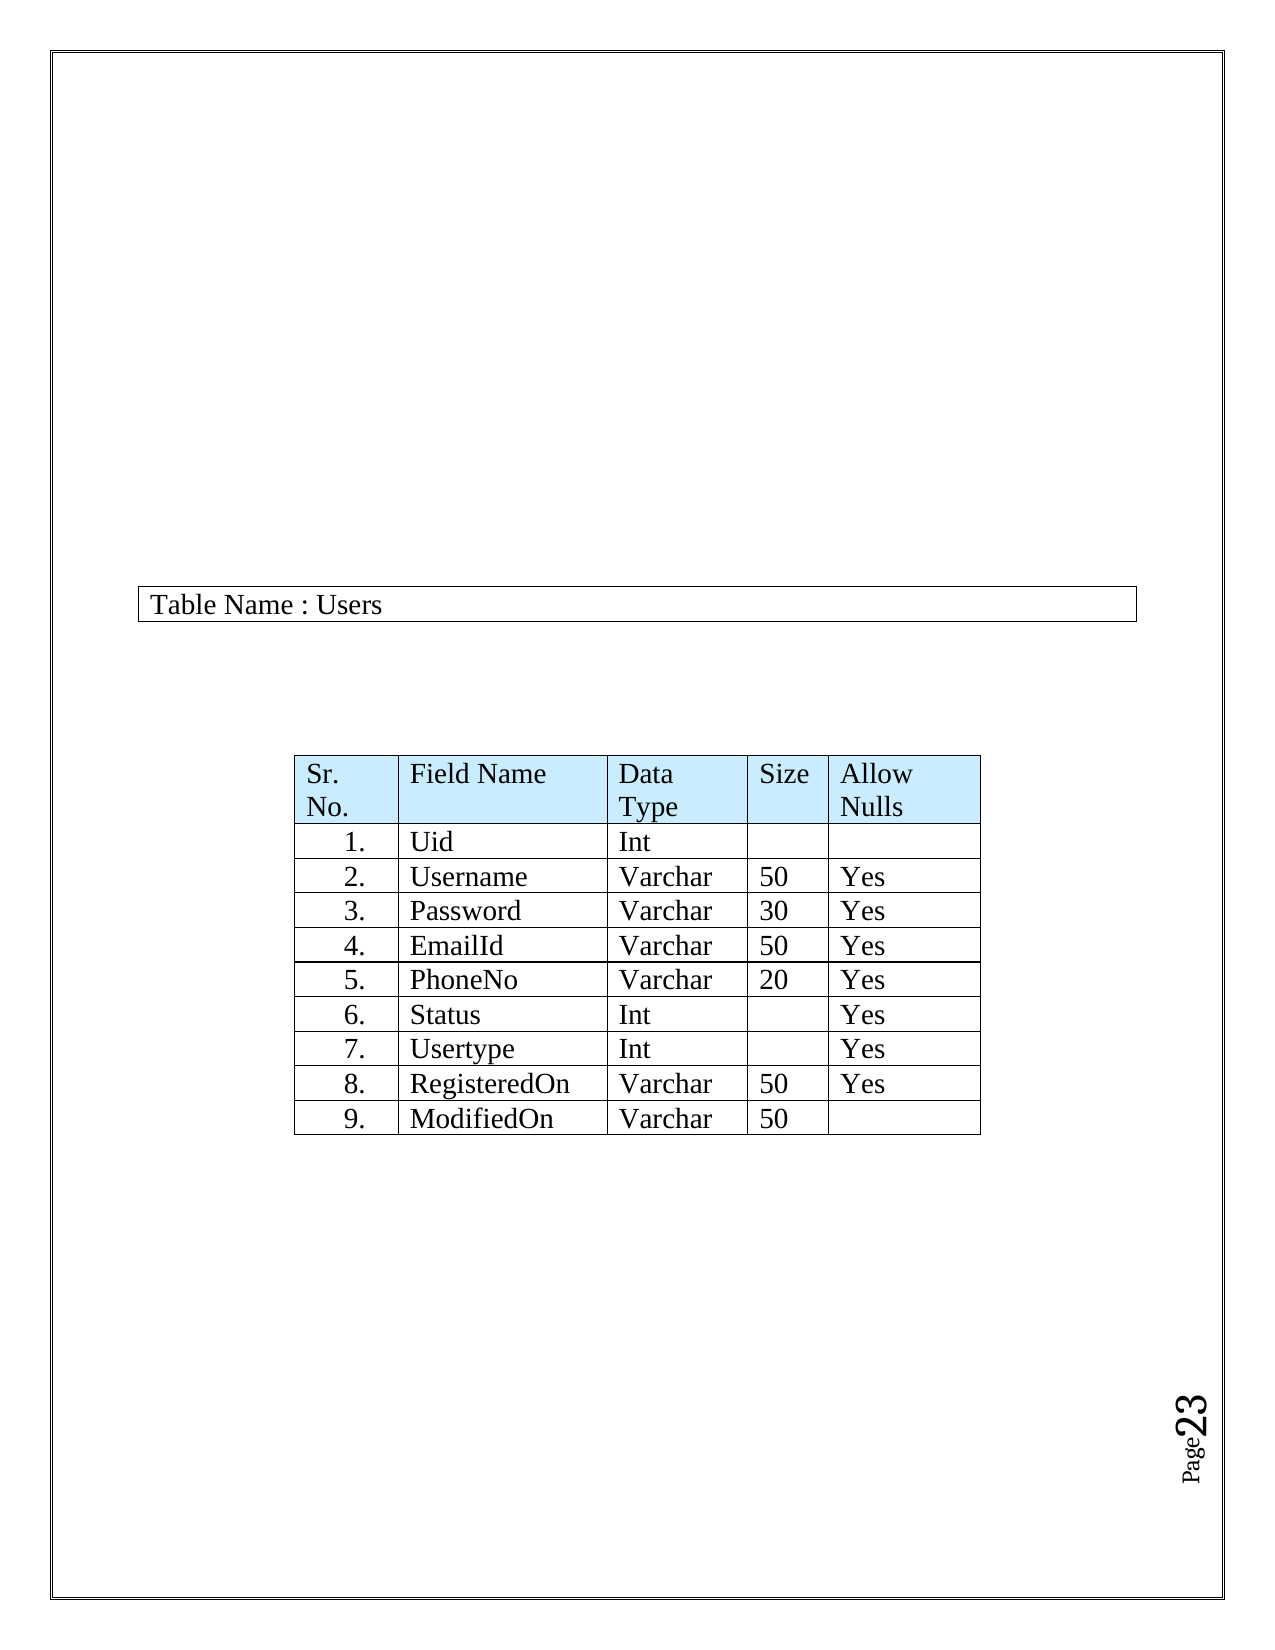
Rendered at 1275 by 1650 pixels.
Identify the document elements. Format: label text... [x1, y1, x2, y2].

table_cell [295, 893, 398, 927]
table_cell Username [399, 859, 607, 892]
table_cell 50 [748, 859, 828, 892]
table_header Data Type [608, 756, 747, 823]
table_cell [295, 859, 398, 892]
table_cell Yes [829, 963, 980, 996]
table_cell Varchar [608, 928, 747, 961]
table_header Allow Nulls [829, 756, 980, 823]
table_cell Varchar [608, 1066, 747, 1100]
table_cell 50 [748, 1066, 828, 1100]
table_header Size [748, 756, 828, 823]
table_cell Yes [829, 1032, 980, 1065]
table_cell Yes [829, 997, 980, 1031]
table_cell 50 [748, 928, 828, 961]
table_cell [295, 997, 398, 1031]
table_cell [829, 824, 980, 858]
table_cell Varchar [608, 893, 747, 927]
table_cell [295, 1101, 398, 1134]
table_cell [748, 997, 828, 1031]
table_cell [748, 824, 828, 858]
table_cell [748, 1032, 828, 1065]
table_cell Password [399, 893, 607, 927]
table_cell Int [608, 997, 747, 1031]
table_cell Uid [399, 824, 607, 858]
table_cell 30 [748, 893, 828, 927]
table_cell Yes [829, 928, 980, 961]
table_cell Varchar [608, 963, 747, 996]
table_cell ModifiedOn [399, 1101, 607, 1134]
table_cell [829, 1101, 980, 1134]
table_cell Int [608, 1032, 747, 1065]
table_header Field Name [399, 756, 607, 823]
table_cell Usertype [399, 1032, 607, 1065]
table_cell Varchar [608, 859, 747, 892]
table_cell [295, 824, 398, 858]
table_cell Yes [829, 1066, 980, 1100]
table_cell EmailId [399, 928, 607, 961]
table_cell Int [608, 824, 747, 858]
table_cell [295, 1066, 398, 1100]
table_cell Yes [829, 859, 980, 892]
table_cell 20 [748, 963, 828, 996]
table_cell Varchar [608, 1101, 747, 1134]
table_cell [295, 1032, 398, 1065]
table_cell 50 [748, 1101, 828, 1134]
table_cell Yes [829, 893, 980, 927]
table_cell RegisteredOn [399, 1066, 607, 1100]
table_cell Status [399, 997, 607, 1031]
table_cell PhoneNo [399, 963, 607, 996]
table_header Sr. No. [295, 756, 398, 823]
table_cell [295, 963, 398, 996]
table_cell [295, 928, 398, 961]
table_header Table Name : Users [139, 587, 1136, 621]
